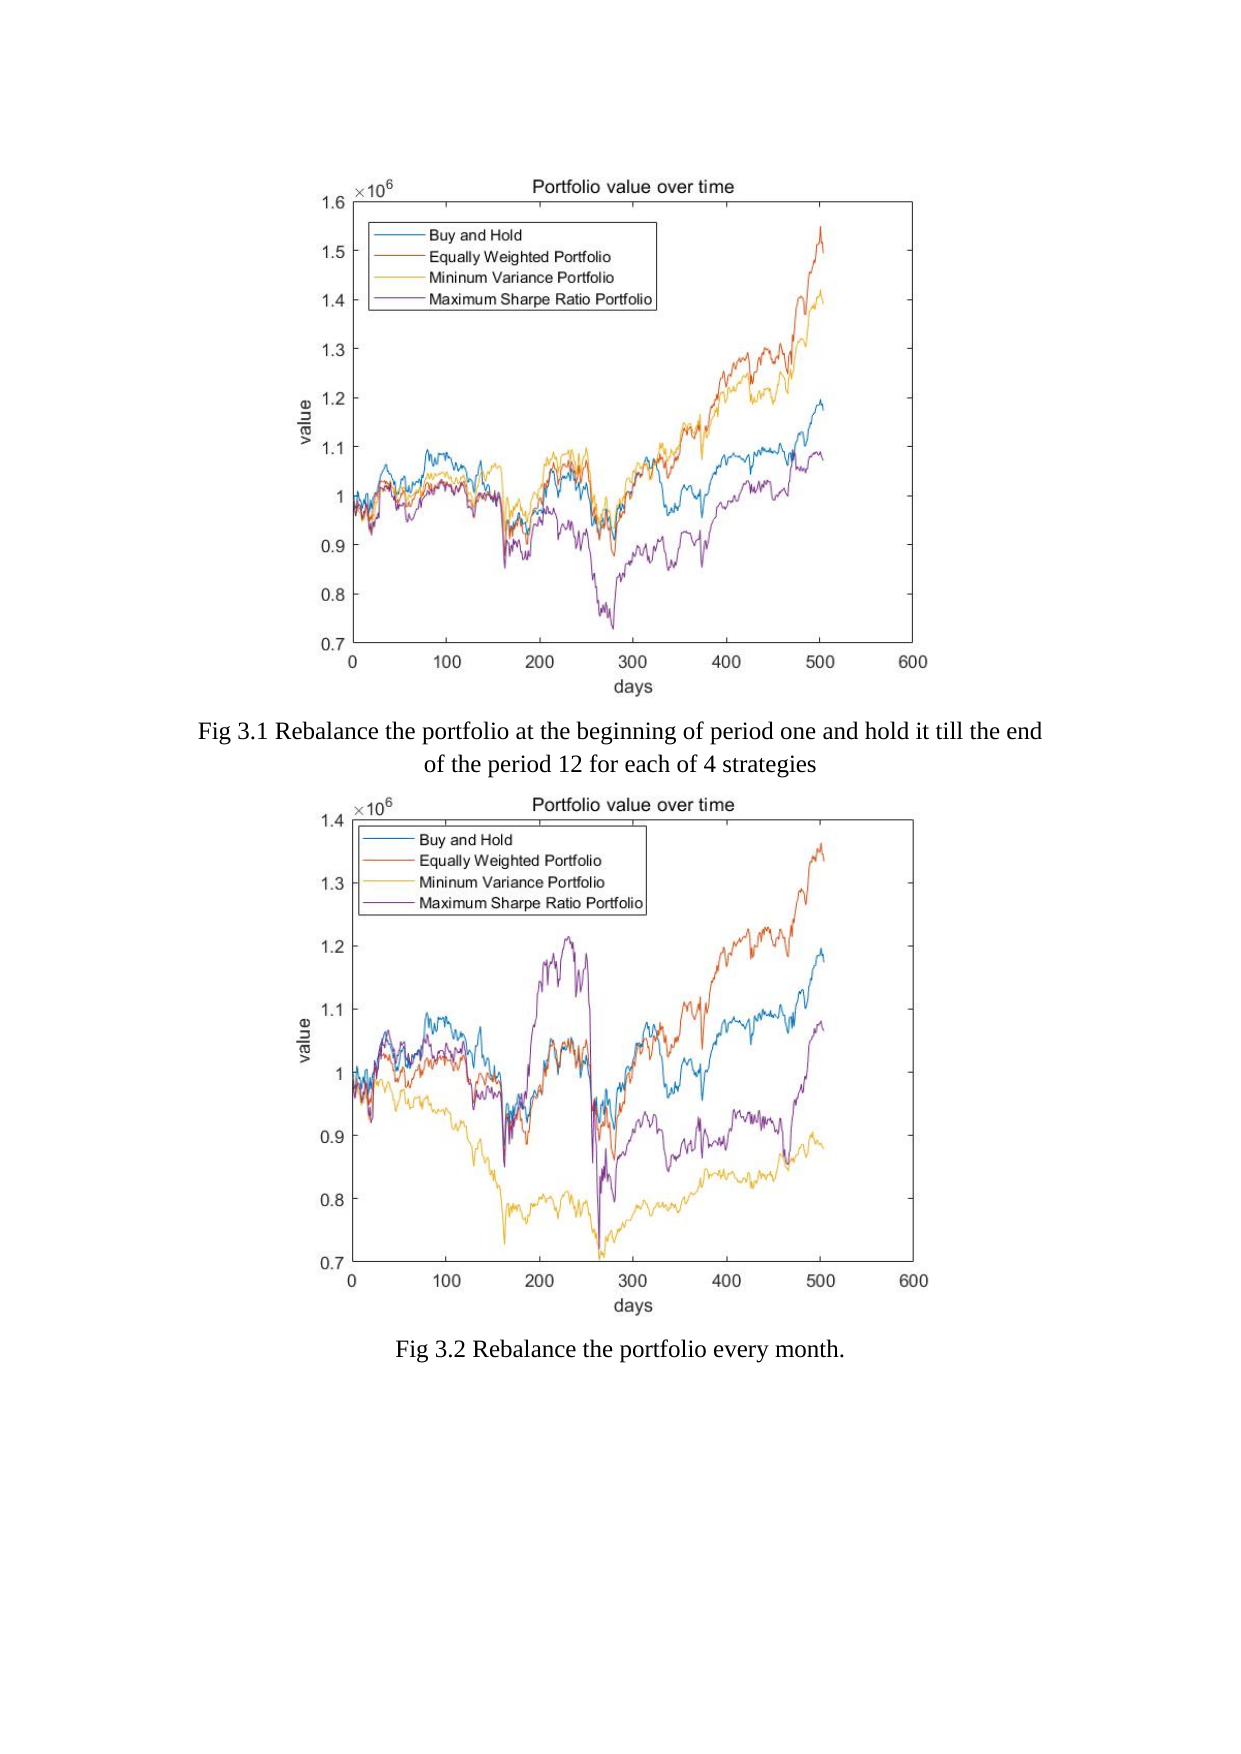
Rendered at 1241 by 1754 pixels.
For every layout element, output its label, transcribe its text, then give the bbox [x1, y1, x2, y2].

text Fig 3.1 Rebalance the portfolio at the beginning of period one and hold it till the end of the period 12 for each of 4 strategies [187, 714, 1053, 779]
picture [259, 162, 981, 703]
picture [258, 779, 982, 1322]
text Fig 3.2 Rebalance the portfolio every month. [187, 1332, 1053, 1364]
